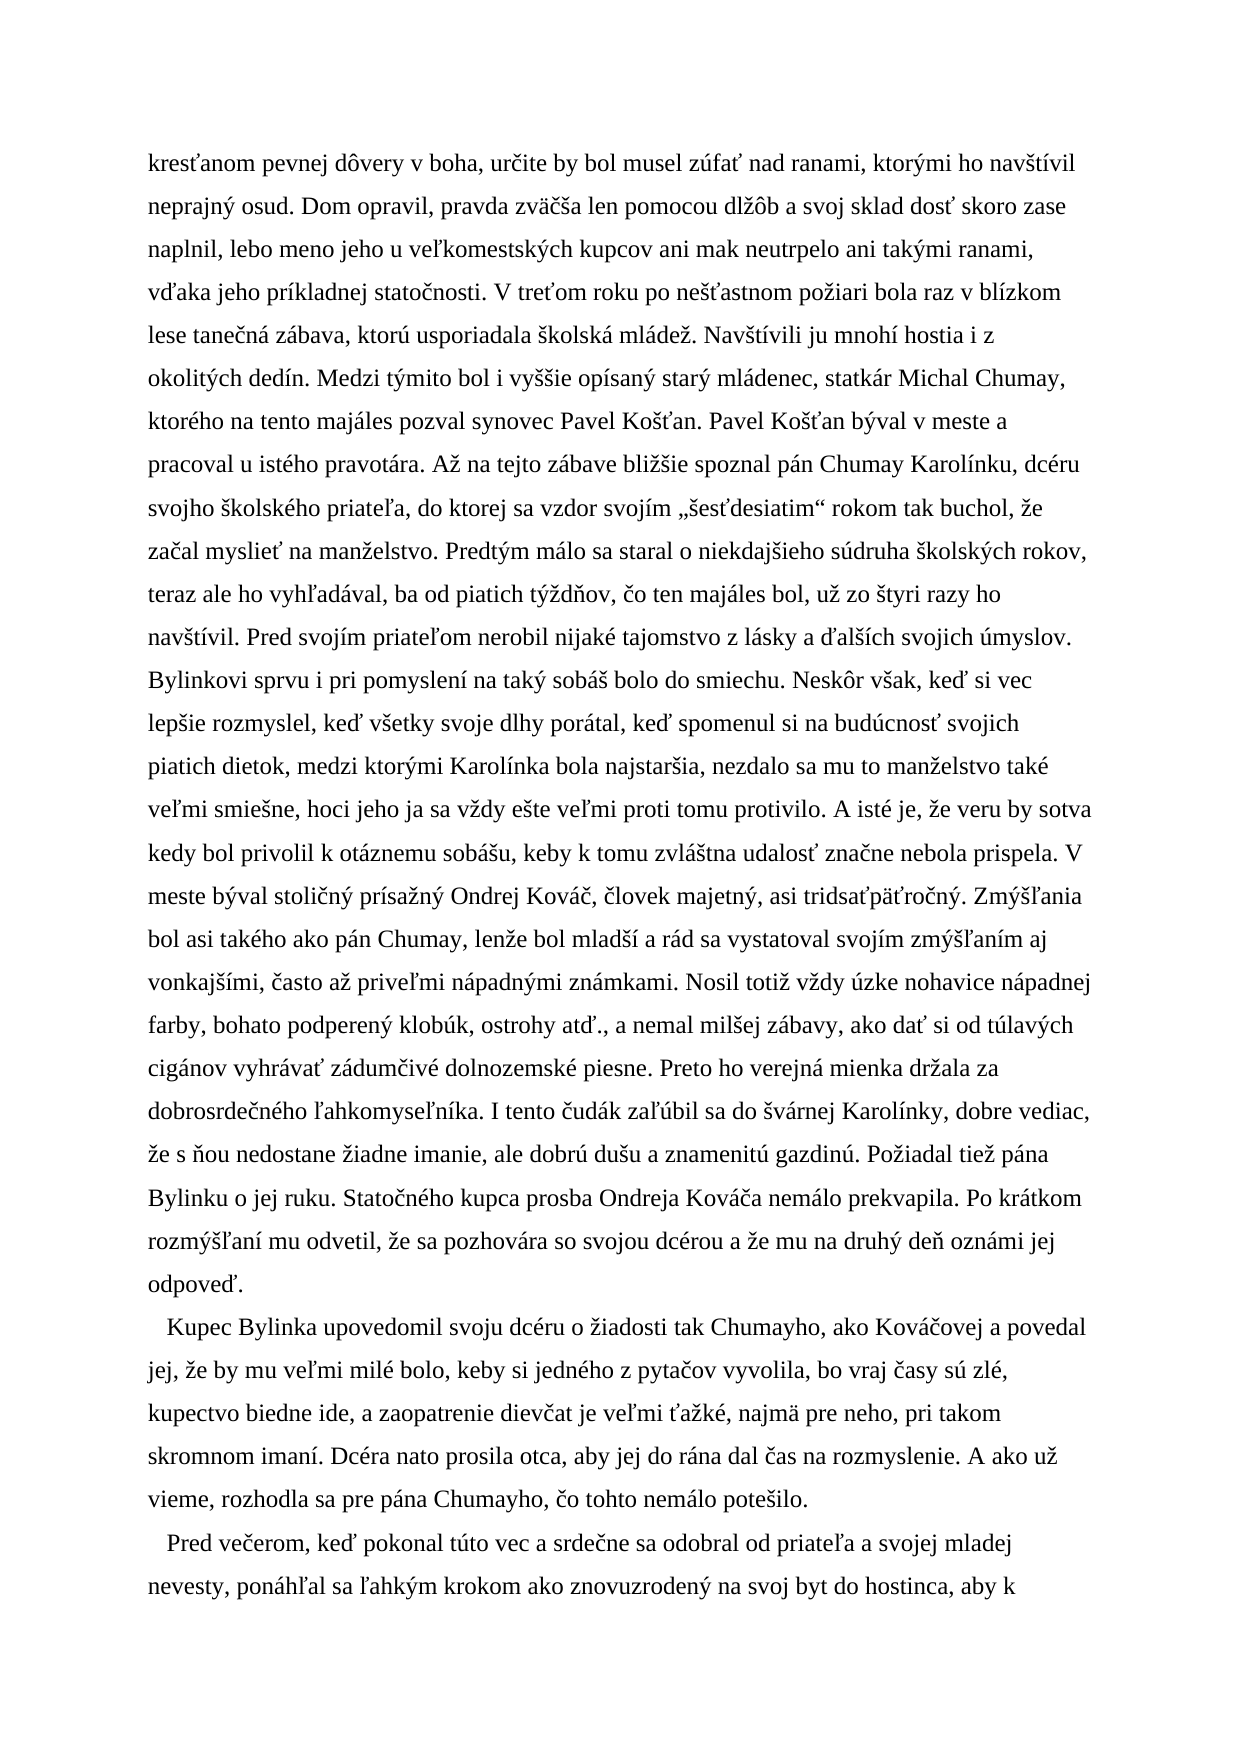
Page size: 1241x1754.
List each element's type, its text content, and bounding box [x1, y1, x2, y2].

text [148, 1528, 1093, 1599]
text Kupec Bylinka upovedomil svoju dcéru o žiadosti tak Chumayho, ako Kováčovej a povedal jej, že by mu veľmi milé bolo, keby si jedného z pytačov vyvolila, bo vraj časy sú zlé, kupectvo biedne ide, a zaopatrenie dievčat je veľmi ťažké, najmä pre neho, pri takom skromnom imaní. Dcéra nato prosila otca, aby jej do rána dal čas na rozmyslenie. A ako už vieme, rozhodla sa pre pána Chumayho, čo tohto nemálo potešilo. [148, 1312, 1093, 1513]
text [148, 148, 1093, 1298]
